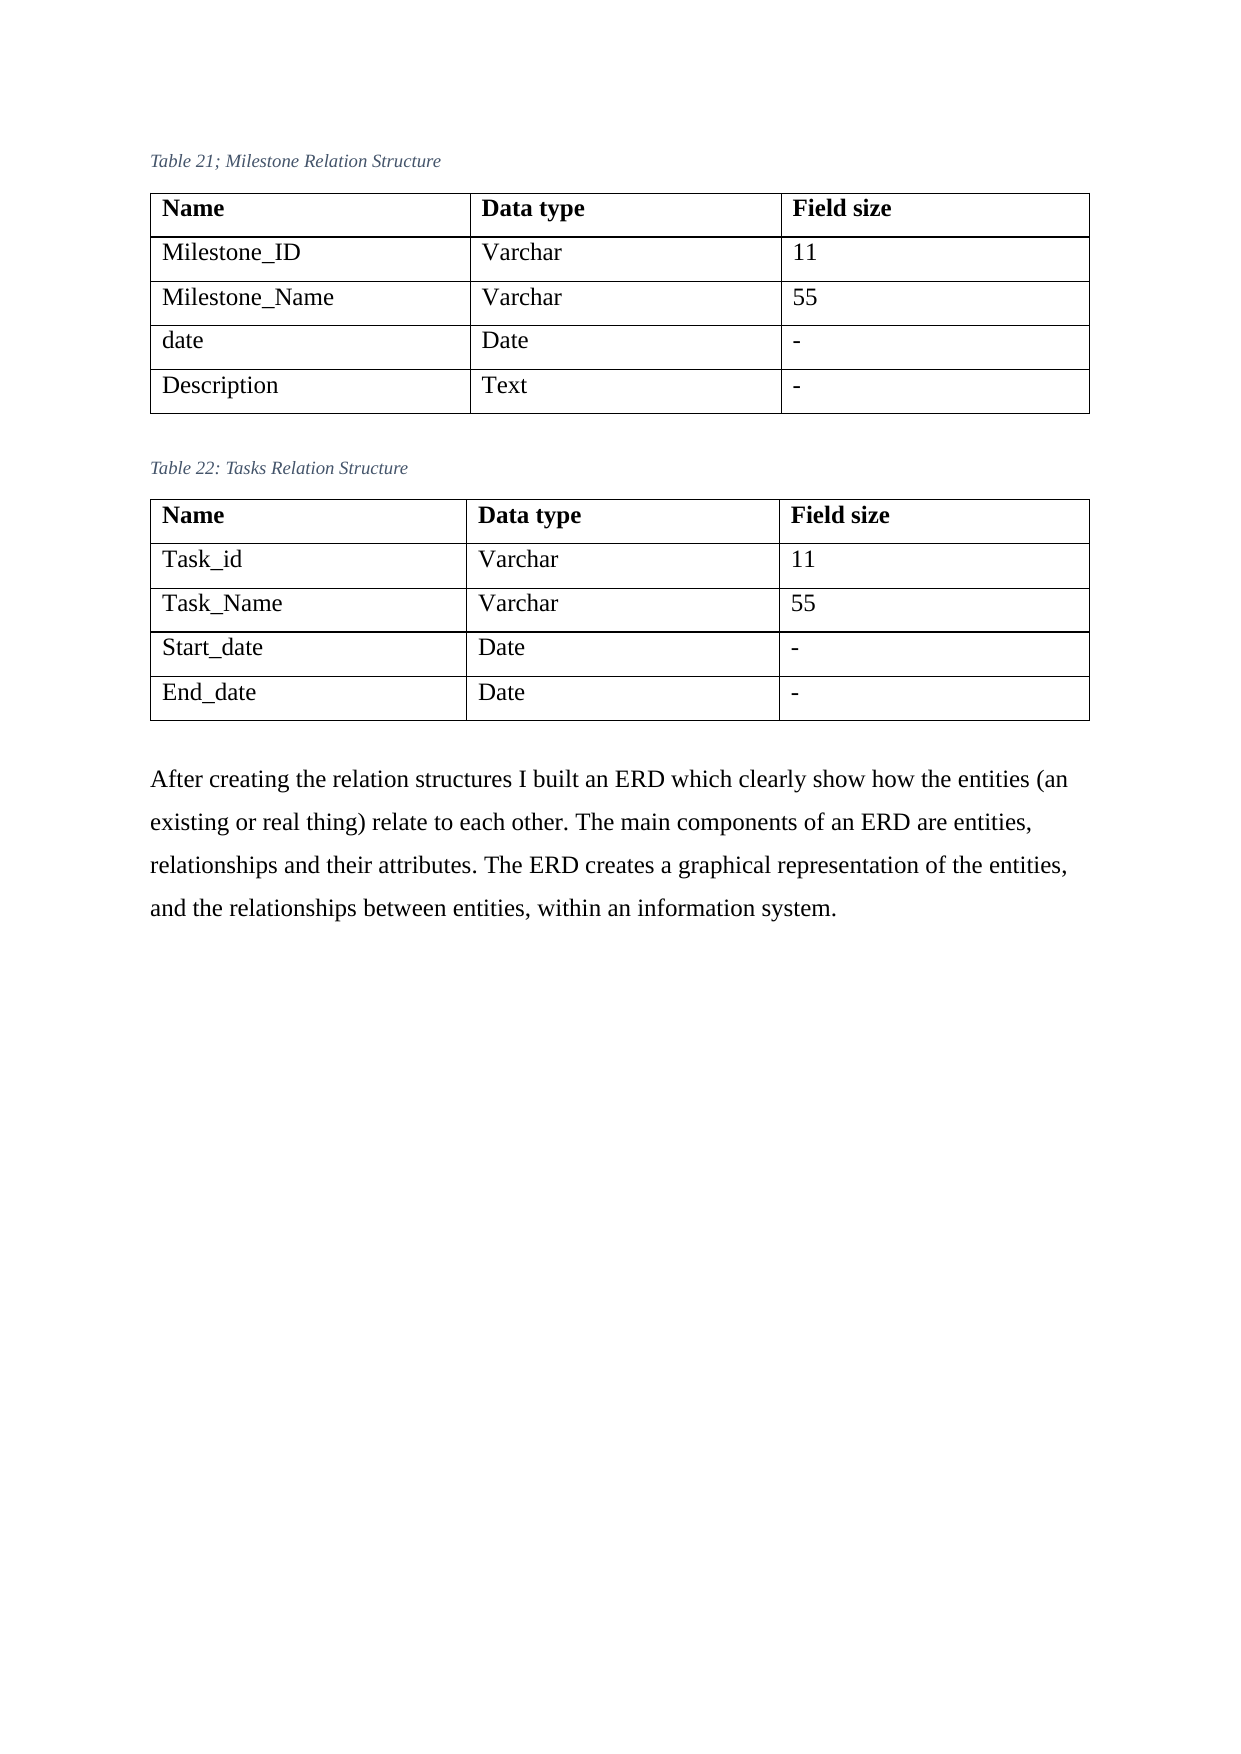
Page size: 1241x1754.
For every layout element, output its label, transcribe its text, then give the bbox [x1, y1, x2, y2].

text Table 22: Tasks Relation Structure [150, 457, 1090, 478]
table_cell Text [471, 370, 781, 413]
table_cell Description [151, 370, 470, 413]
table_cell date [151, 326, 470, 369]
table_header Data type [471, 194, 781, 236]
table_cell Start_date [151, 633, 466, 676]
table_cell Task_id [151, 544, 466, 587]
text Table 21; Milestone Relation Structure [150, 150, 1090, 172]
table_cell - [782, 370, 1089, 413]
table_cell Date [471, 326, 781, 369]
table_cell Varchar [467, 589, 779, 631]
table_cell - [782, 326, 1089, 369]
table_cell End_date [151, 677, 466, 719]
table_header Name [151, 500, 466, 543]
table_cell 11 [780, 544, 1089, 587]
table_cell 11 [782, 238, 1089, 281]
table_cell - [780, 677, 1089, 719]
text After creating the relation structures I built an ERD which clearly show how the entities (an existing or real thing) relate to each other. The main components of an ERD are entities, relationships and their attributes. The ERD creates a graphical representation of the entities, and the relationships between entities, within an information system. [150, 764, 1090, 922]
table_cell Varchar [471, 238, 781, 281]
table_cell Date [467, 633, 779, 676]
table_header Data type [467, 500, 779, 543]
table_cell Varchar [471, 282, 781, 324]
table_cell Milestone_ID [151, 238, 470, 281]
table_header Field size [782, 194, 1089, 236]
table_cell 55 [782, 282, 1089, 324]
table_cell Date [467, 677, 779, 719]
table_cell Task_Name [151, 589, 466, 631]
table_cell Milestone_Name [151, 282, 470, 324]
table_cell 55 [780, 589, 1089, 631]
table_header Field size [780, 500, 1089, 543]
table_header Name [151, 194, 470, 236]
table_cell - [780, 633, 1089, 676]
table_cell Varchar [467, 544, 779, 587]
